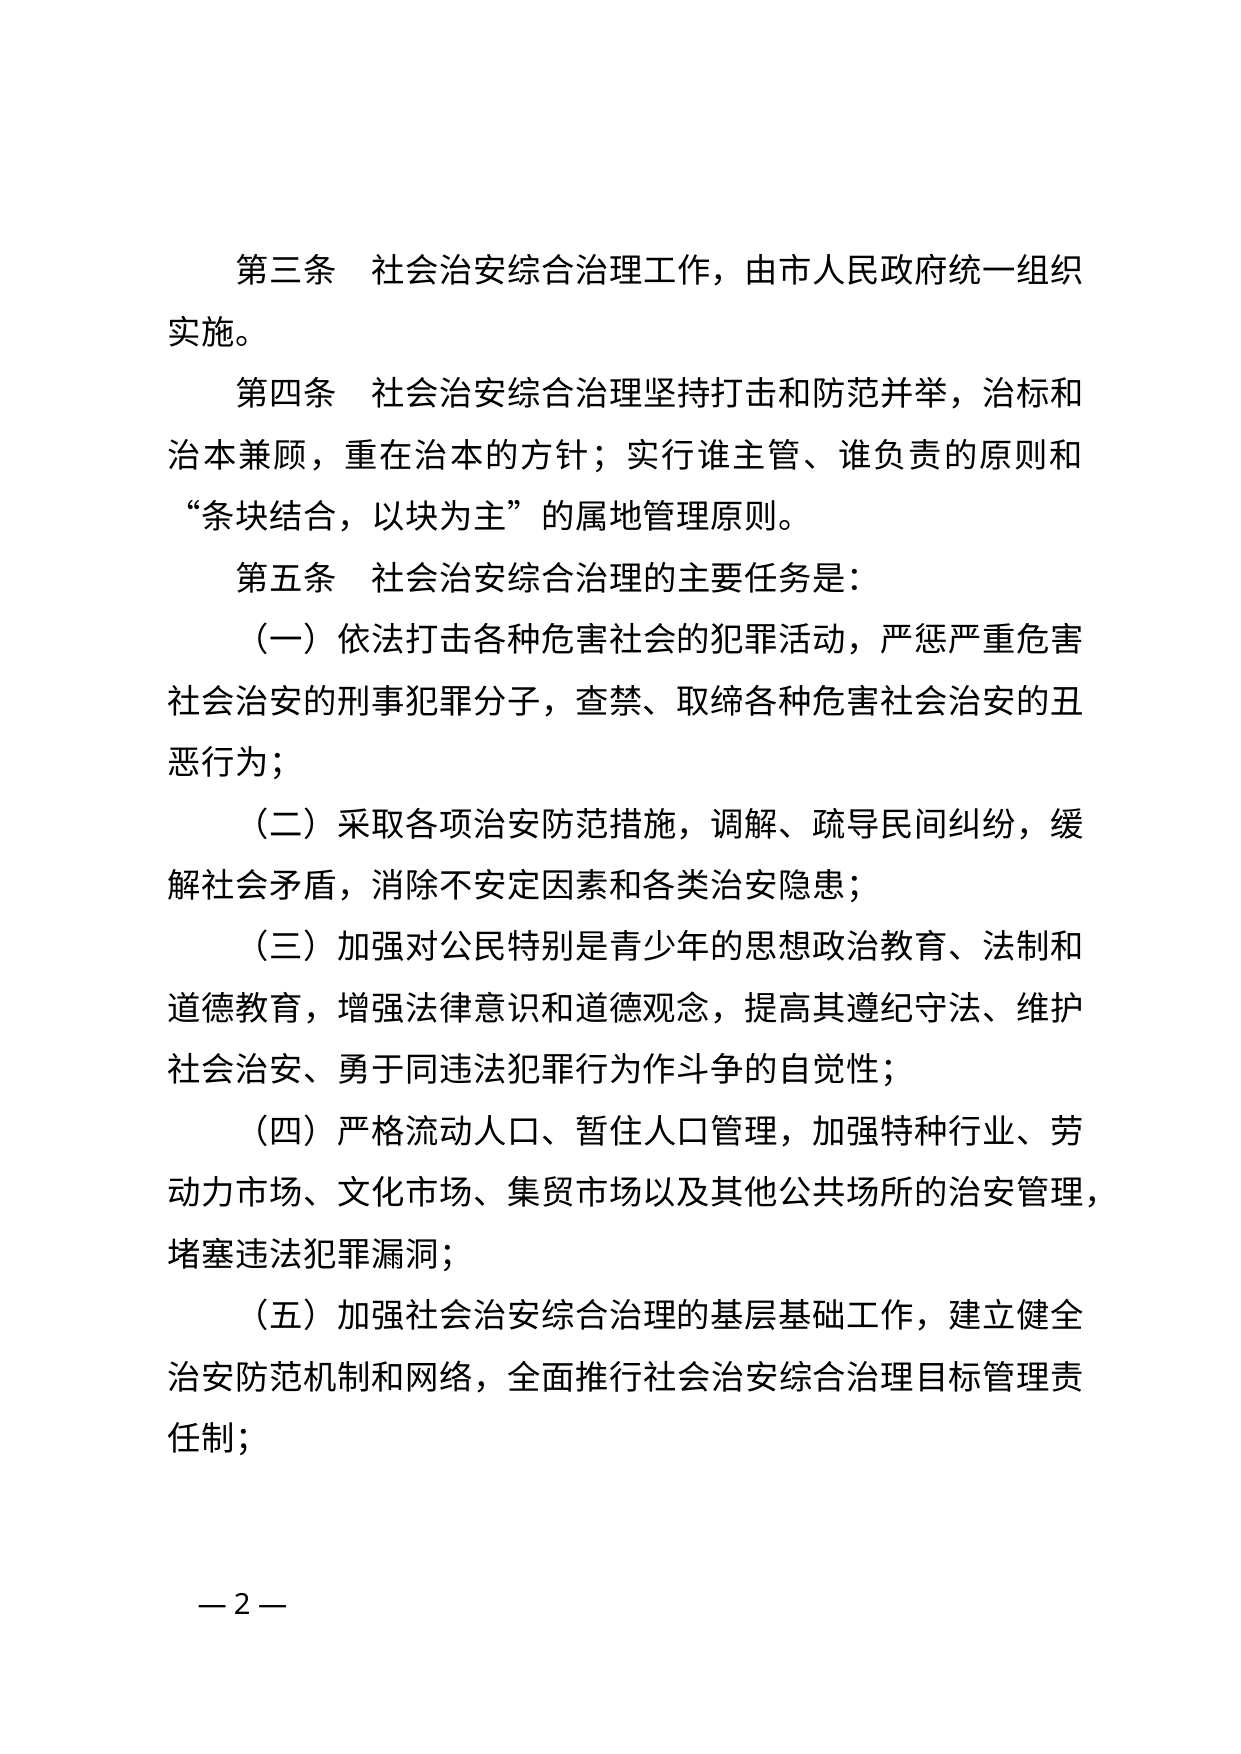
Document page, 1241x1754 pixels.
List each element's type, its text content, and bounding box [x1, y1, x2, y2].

text 第四条 社会治安综合治理坚持打击和防范并举，治标和治本兼顾，重在治本的方针；实行谁主管、谁负责的原则和“条块结合，以块为主”的属地管理原则。 [168, 361, 1084, 429]
text 第四条 社会治安综合治理坚持打击和防范并举，治标和治本兼顾，重在治本的方针；实行谁主管、谁负责的原则和“条块结合，以块为主”的属地管理原则。 [168, 477, 1084, 545]
text （一）依法打击各种危害社会的犯罪活动，严惩严重危害社会治安的刑事犯罪分子，查禁、取缔各种危害社会治安的丑恶行为； [168, 606, 1084, 674]
text （三）加强对公民特别是青少年的思想政治教育、法制和道德教育，增强法律意识和道德观念，提高其遵纪守法、维护社会治安、勇于同违法犯罪行为作斗争的自觉性； [168, 914, 1084, 982]
text （二）采取各项治安防范措施，调解、疏导民间纠纷，缓解社会矛盾，消除不安定因素和各类治安隐患； [168, 791, 1084, 914]
text （一）依法打击各种危害社会的犯罪活动，严惩严重危害社会治安的刑事犯罪分子，查禁、取缔各种危害社会治安的丑恶行为； [168, 723, 1084, 791]
text 第三条 社会治安综合治理工作，由市人民政府统一组织实施。 [168, 238, 1084, 361]
text （三）加强对公民特别是青少年的思想政治教育、法制和道德教育，增强法律意识和道德观念，提高其遵纪守法、维护社会治安、勇于同违法犯罪行为作斗争的自觉性； [168, 1030, 1084, 1098]
text （五）加强社会治安综合治理的基层基础工作，建立健全治安防范机制和网络，全面推行社会治安综合治理目标管理责任制； [168, 1282, 1084, 1350]
text 第五条 社会治安综合治理的主要任务是： [168, 545, 1084, 606]
text （四）严格流动人口、暂住人口管理，加强特种行业、劳动力市场、文化市场、集贸市场以及其他公共场所的治安管理，堵塞违法犯罪漏洞； [168, 1214, 1084, 1282]
text （五）加强社会治安综合治理的基层基础工作，建立健全治安防范机制和网络，全面推行社会治安综合治理目标管理责任制； [168, 1399, 1084, 1467]
text （四）严格流动人口、暂住人口管理，加强特种行业、劳动力市场、文化市场、集贸市场以及其他公共场所的治安管理，堵塞违法犯罪漏洞； [168, 1098, 1084, 1166]
